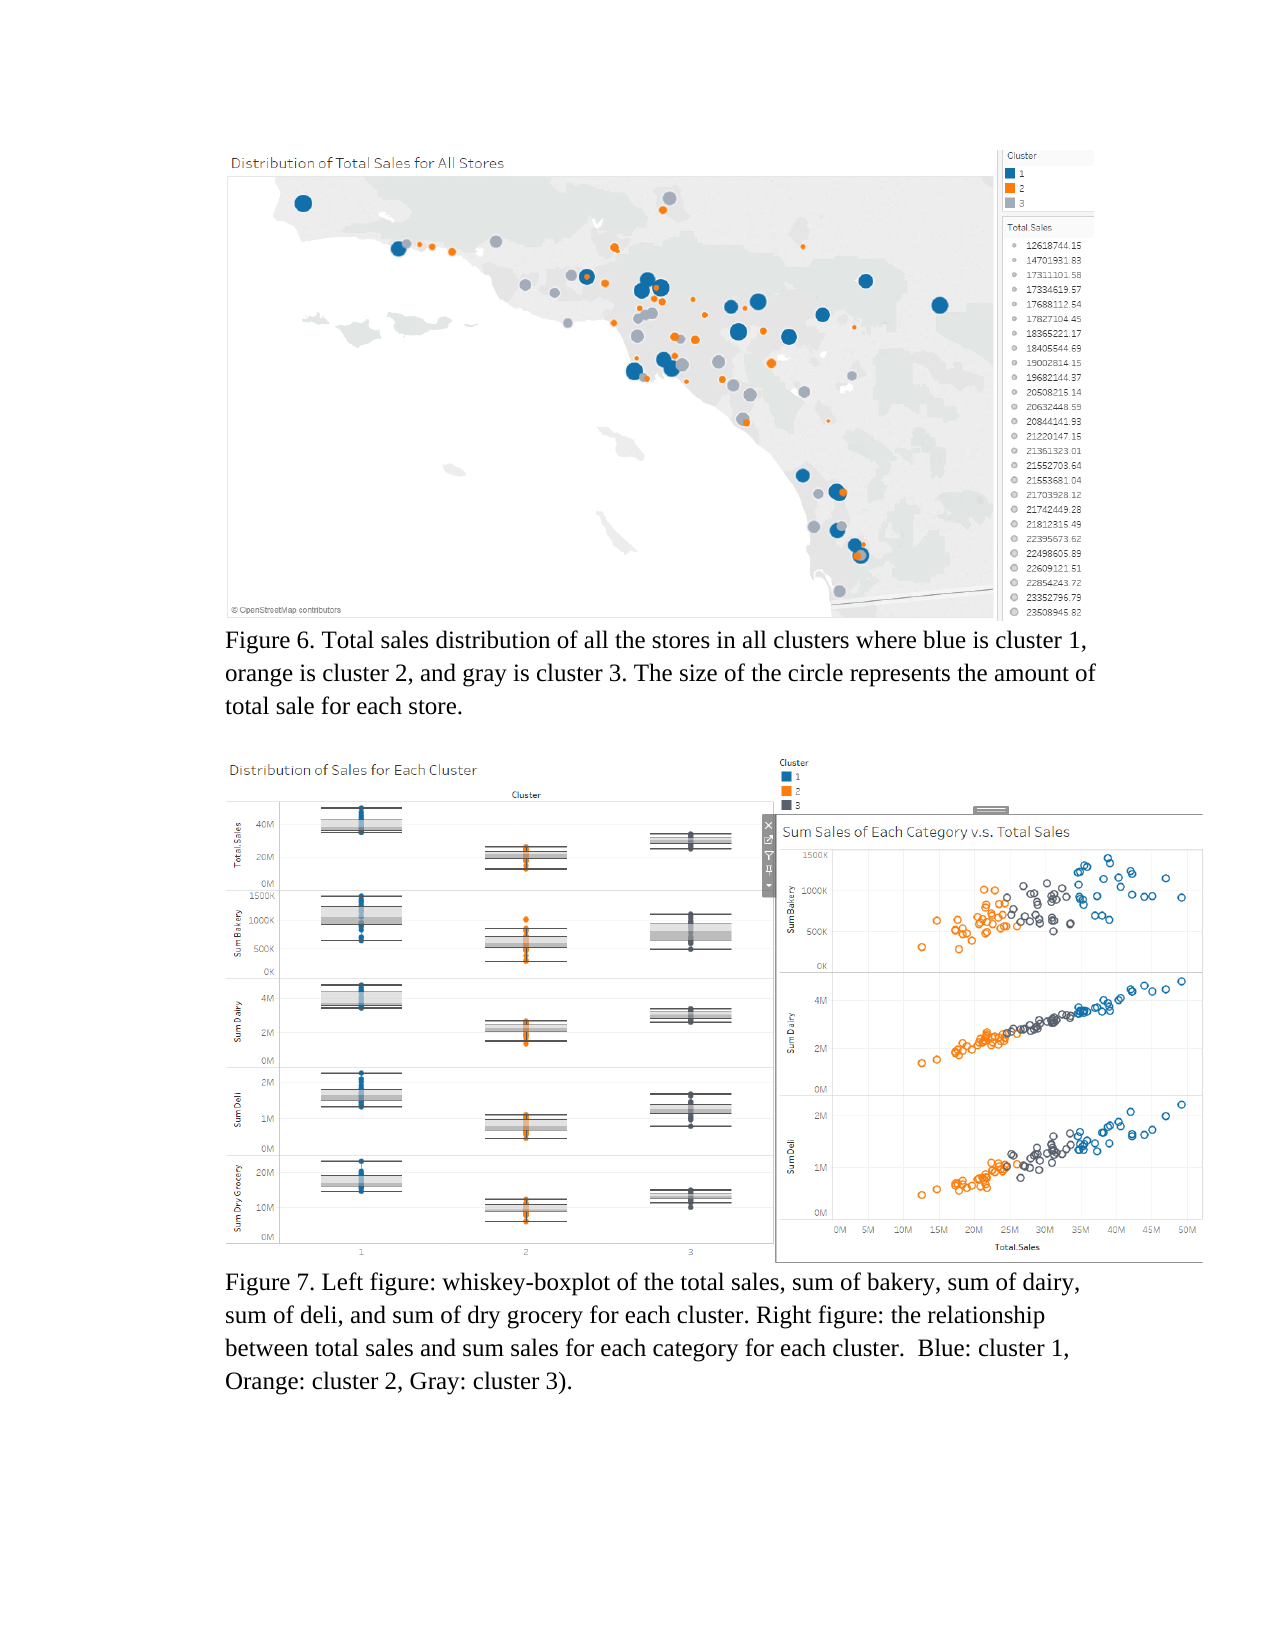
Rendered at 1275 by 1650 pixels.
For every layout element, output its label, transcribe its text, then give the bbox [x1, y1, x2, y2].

list Figure 6. Total sales distribution of all the stores in all clusters where blue is cluster 1, orange is cluster 2, and gray is cluster 3. The size of the circle represents the amount of total sale for each store. [225, 625, 1125, 719]
list Figure 7. Left figure: whiskey-boxplot of the total sales, sum of bakery, sum of dairy, sum of deli, and sum of dry grocery for each cluster. Right figure: the relationship between total sales and sum sales for each category for each cluster. Blue: cluster 1, Orange: cluster 2, Gray: cluster 3). [225, 1267, 1125, 1395]
picture [225, 756, 1203, 1264]
picture [225, 150, 1094, 621]
